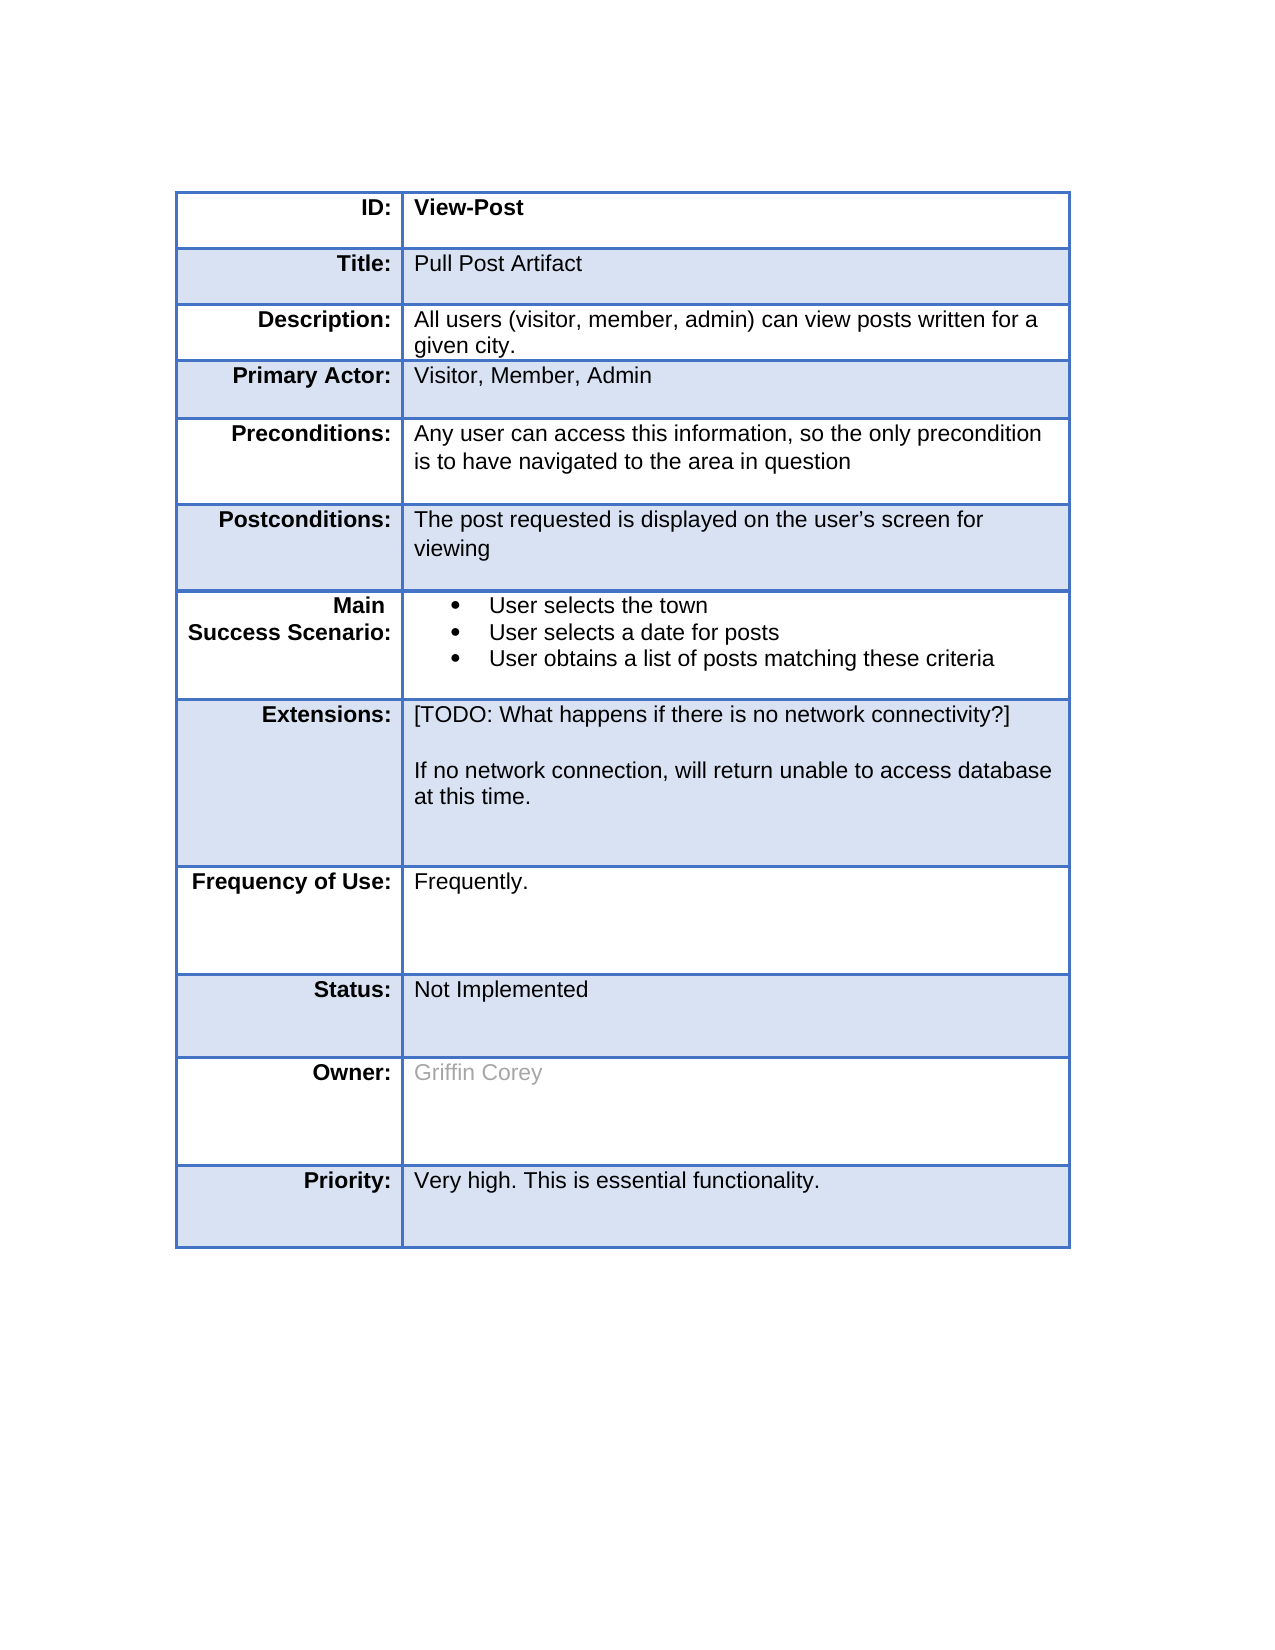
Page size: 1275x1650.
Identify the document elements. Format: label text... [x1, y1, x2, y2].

table_cell Frequency of Use: [178, 868, 401, 973]
table_cell Primary Actor: [178, 362, 401, 417]
table_cell Griffin Corey [404, 1059, 1068, 1164]
table_cell Main Success Scenario: [178, 593, 401, 698]
table_header View-Post [404, 194, 1068, 247]
table_cell Extensions: [178, 701, 401, 865]
table_cell Frequently. [404, 868, 1068, 973]
table_header ID: [178, 194, 401, 247]
table_cell Very high. This is essential functionality. [404, 1167, 1068, 1246]
table_cell All users (visitor, member, admin) can view posts written for a given city. [404, 306, 1068, 359]
table_cell The post requested is displayed on the user’s screen for viewing [404, 506, 1068, 589]
table_cell Status: [178, 976, 401, 1056]
table_cell Visitor, Member, Admin [404, 362, 1068, 417]
table_cell Preconditions: [178, 420, 401, 503]
table_cell Owner: [178, 1059, 401, 1164]
table_cell Priority: [178, 1167, 401, 1246]
table_cell Postconditions: [178, 506, 401, 589]
table_cell Title: [178, 250, 401, 303]
table_cell Description: [178, 306, 401, 359]
table_cell User selects the town User selects a date for posts User obtains a list of posts matching these criteria [404, 593, 1068, 698]
table_cell Not Implemented [404, 976, 1068, 1056]
table_cell Pull Post Artifact [404, 250, 1068, 303]
table_cell [TODO: What happens if there is no network connectivity?] If no network connection, will return unable to access database at this time. [404, 701, 1068, 865]
table_cell Any user can access this information, so the only precondition is to have navigated to the area in question [404, 420, 1068, 503]
